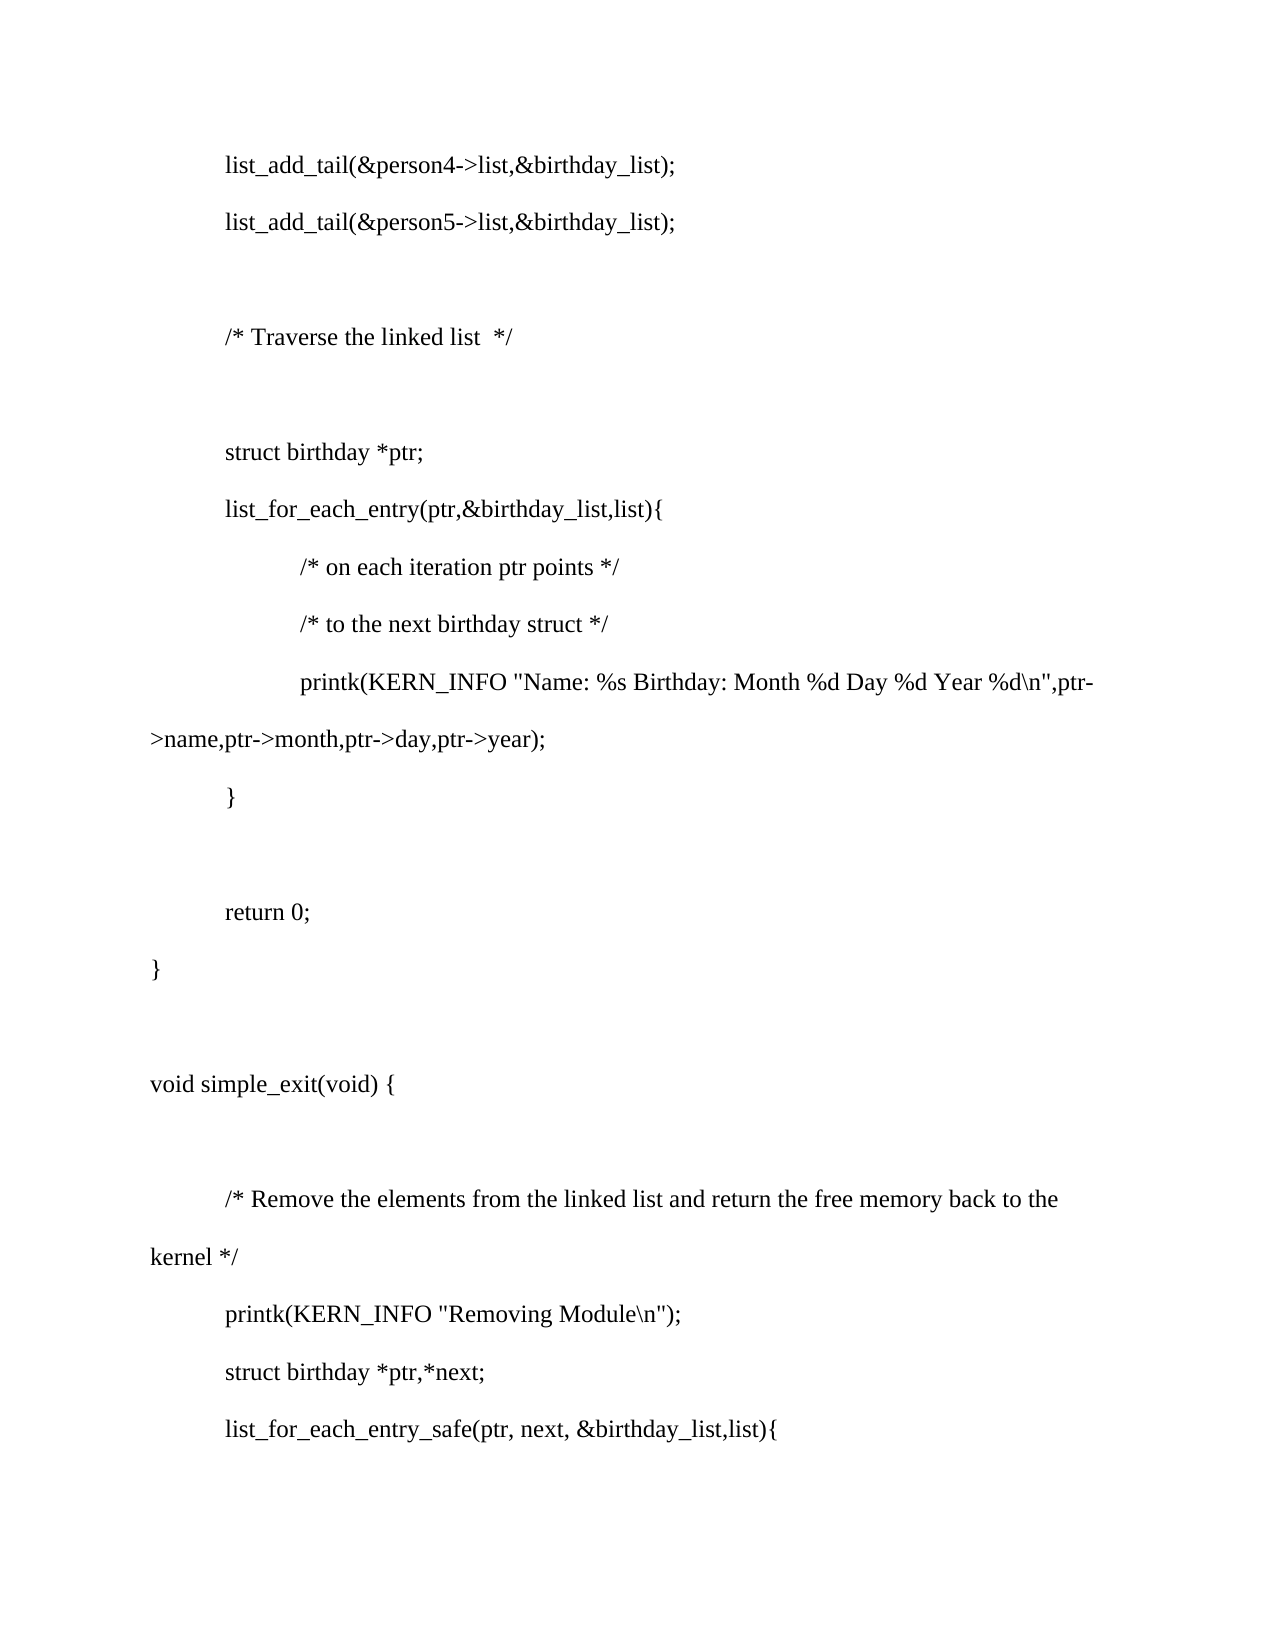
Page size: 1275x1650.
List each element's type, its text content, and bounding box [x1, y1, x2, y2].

text list_for_each_entry_safe(ptr, next, &birthday_list,list){ [150, 1414, 1125, 1443]
text /* on each iteration ptr points */ [150, 552, 1125, 581]
text list_for_each_entry(ptr,&birthday_list,list){ [150, 494, 1125, 523]
text } [150, 954, 1125, 983]
text printk(KERN_INFO "Name: %s Birthday: Month %d Day %d Year %d\n",ptr->name,ptr->month,ptr->day,ptr->year); [150, 667, 1125, 753]
text void simple_exit(void) { [150, 1069, 1125, 1098]
text /* Traverse the linked list */ [150, 322, 1125, 351]
text struct birthday *ptr; [150, 437, 1125, 466]
text return 0; [150, 897, 1125, 926]
text list_add_tail(&person4->list,&birthday_list); [150, 150, 1125, 179]
text /* Remove the elements from the linked list and return the free memory back to the kernel */ [150, 1184, 1125, 1271]
text list_add_tail(&person5->list,&birthday_list); [150, 207, 1125, 236]
text printk(KERN_INFO "Removing Module\n"); [150, 1299, 1125, 1328]
text } [150, 782, 1125, 811]
text struct birthday *ptr,*next; [150, 1357, 1125, 1386]
text /* to the next birthday struct */ [150, 609, 1125, 638]
